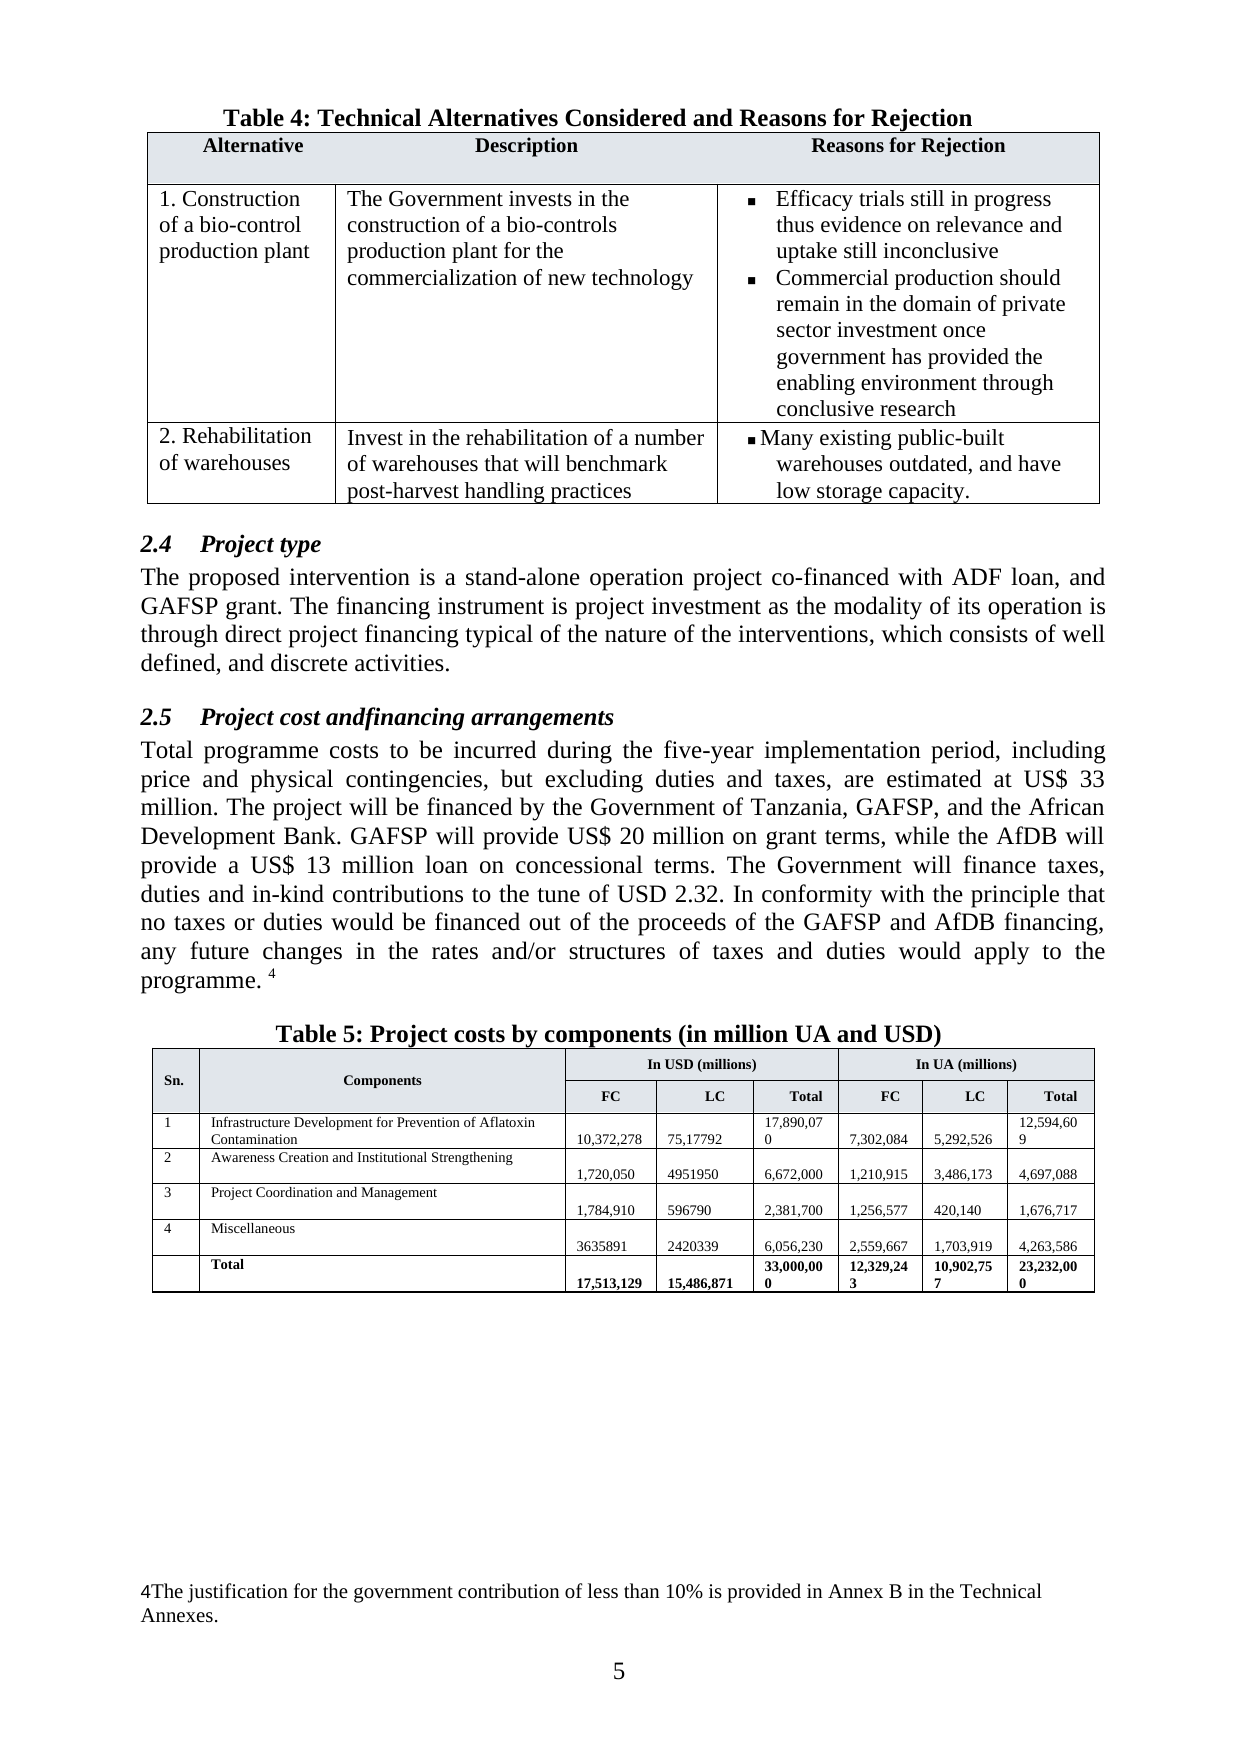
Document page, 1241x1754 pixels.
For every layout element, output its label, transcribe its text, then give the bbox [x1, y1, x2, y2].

table_cell 3635891 [566, 1220, 656, 1254]
table_cell 420,140 [923, 1184, 1007, 1218]
table_cell 3 [153, 1184, 199, 1218]
table_cell 10,372,278 [566, 1114, 656, 1147]
table_cell FC [566, 1081, 656, 1112]
table_cell Project Coordination and Management [200, 1184, 565, 1218]
table_cell [153, 1256, 199, 1291]
table_cell 2,559,667 [839, 1220, 922, 1254]
table_header Alternative [148, 133, 336, 183]
table_cell 4951950 [657, 1149, 753, 1183]
subtitle Project cost andfinancing arrangements [140, 702, 1107, 731]
table_cell Total [1008, 1081, 1094, 1112]
table_header In USD (millions) [566, 1049, 838, 1080]
table_cell 2,381,700 [754, 1184, 838, 1218]
table_cell 2. Rehabilitation of warehouses [148, 423, 335, 503]
text Table 4: Technical Alternatives Considered and Reasons for Rejection [223, 103, 1107, 132]
table_cell Total [754, 1081, 838, 1112]
subtitle Project type [140, 529, 1107, 558]
table_cell 1,784,910 [566, 1184, 656, 1218]
table_header Components [200, 1049, 565, 1112]
table_cell 10,902,757 [923, 1256, 1007, 1291]
table_cell 596790 [657, 1184, 753, 1218]
text Table 5: Project costs by components (in million UA and USD) [275, 1019, 1107, 1047]
table_cell 1,210,915 [839, 1149, 922, 1183]
table_header In UA (millions) [839, 1049, 1094, 1080]
table_cell 1,676,717 [1008, 1184, 1094, 1218]
table_cell ■ Many existing public-built warehouses outdated, and have low storage capacity. [718, 423, 1099, 503]
table_cell LC [657, 1081, 753, 1112]
table_cell 5,292,526 [923, 1114, 1007, 1147]
text Total programme costs to be incurred during the five-year implementation period, including price and physical contingencies, but excluding duties and taxes, are estimated at US$ 33 million. The project will be financed by the Government of Tanzania, GAFSP, and the African Development Bank. GAFSP will provide US$ 20 million on grant terms, while the AfDB will provide a US$ 13 million loan on concessional terms. The Government will finance taxes, duties and in-kind contributions to the tune of USD 2.32. In conformity with the principle that no taxes or duties would be financed out of the proceeds of the GAFSP and AfDB financing, any future changes in the rates and/or structures of taxes and duties would apply to the programme. [140, 735, 1107, 994]
table_cell 1 [153, 1114, 199, 1147]
table_cell 75,17792 [657, 1114, 753, 1147]
table_cell 4 [153, 1220, 199, 1254]
table_header Sn. [153, 1049, 199, 1112]
table_cell FC [839, 1081, 922, 1112]
table_cell 1,720,050 [566, 1149, 656, 1183]
table_cell Efficacy trials still in progress thus evidence on relevance and uptake still inconclusive Commercial production should remain in the domain of private sector investment once government has provided the enabling environment through conclusive research [718, 185, 1099, 422]
table_cell 1,256,577 [839, 1184, 922, 1218]
table_cell 23,232,000 [1008, 1256, 1094, 1291]
table_header Description [336, 133, 717, 183]
table_cell 4,697,088 [1008, 1149, 1094, 1183]
table_cell 7,302,084 [839, 1114, 922, 1147]
table_cell Awareness Creation and Institutional Strengthening [200, 1149, 565, 1183]
table_cell 1. Construction of a bio-control production plant [148, 185, 335, 422]
table_cell 2420339 [657, 1220, 753, 1254]
table_cell 12,594,609 [1008, 1114, 1094, 1147]
table_cell 1,703,919 [923, 1220, 1007, 1254]
table_cell LC [923, 1081, 1007, 1112]
table_cell Infrastructure Development for Prevention of Aflatoxin Contamination [200, 1114, 565, 1147]
table_cell Total [200, 1256, 565, 1291]
table_header Reasons for Rejection [717, 133, 1099, 183]
table_cell 6,056,230 [754, 1220, 838, 1254]
table_cell Miscellaneous [200, 1220, 565, 1254]
table_cell 3,486,173 [923, 1149, 1007, 1183]
table_cell 15,486,871 [657, 1256, 753, 1291]
table_cell 33,000,000 [754, 1256, 838, 1291]
table_cell 17,890,070 [754, 1114, 838, 1147]
table_cell 4,263,586 [1008, 1220, 1094, 1254]
table_cell The Government invests in the construction of a bio-controls production plant for the commercialization of new technology [336, 185, 717, 422]
table_cell Invest in the rehabilitation of a number of warehouses that will benchmark post-harvest handling practices [336, 423, 717, 503]
table_cell 2 [153, 1149, 199, 1183]
table_cell 6,672,000 [754, 1149, 838, 1183]
text The proposed intervention is a stand-alone operation project co-financed with ADF loan, and GAFSP grant. The financing instrument is project investment as the modality of its operation is through direct project financing typical of the nature of the interventions, which consists of well defined, and discrete activities. [140, 562, 1107, 677]
table_cell 12,329,243 [839, 1256, 922, 1291]
table_cell 17,513,129 [566, 1256, 656, 1291]
